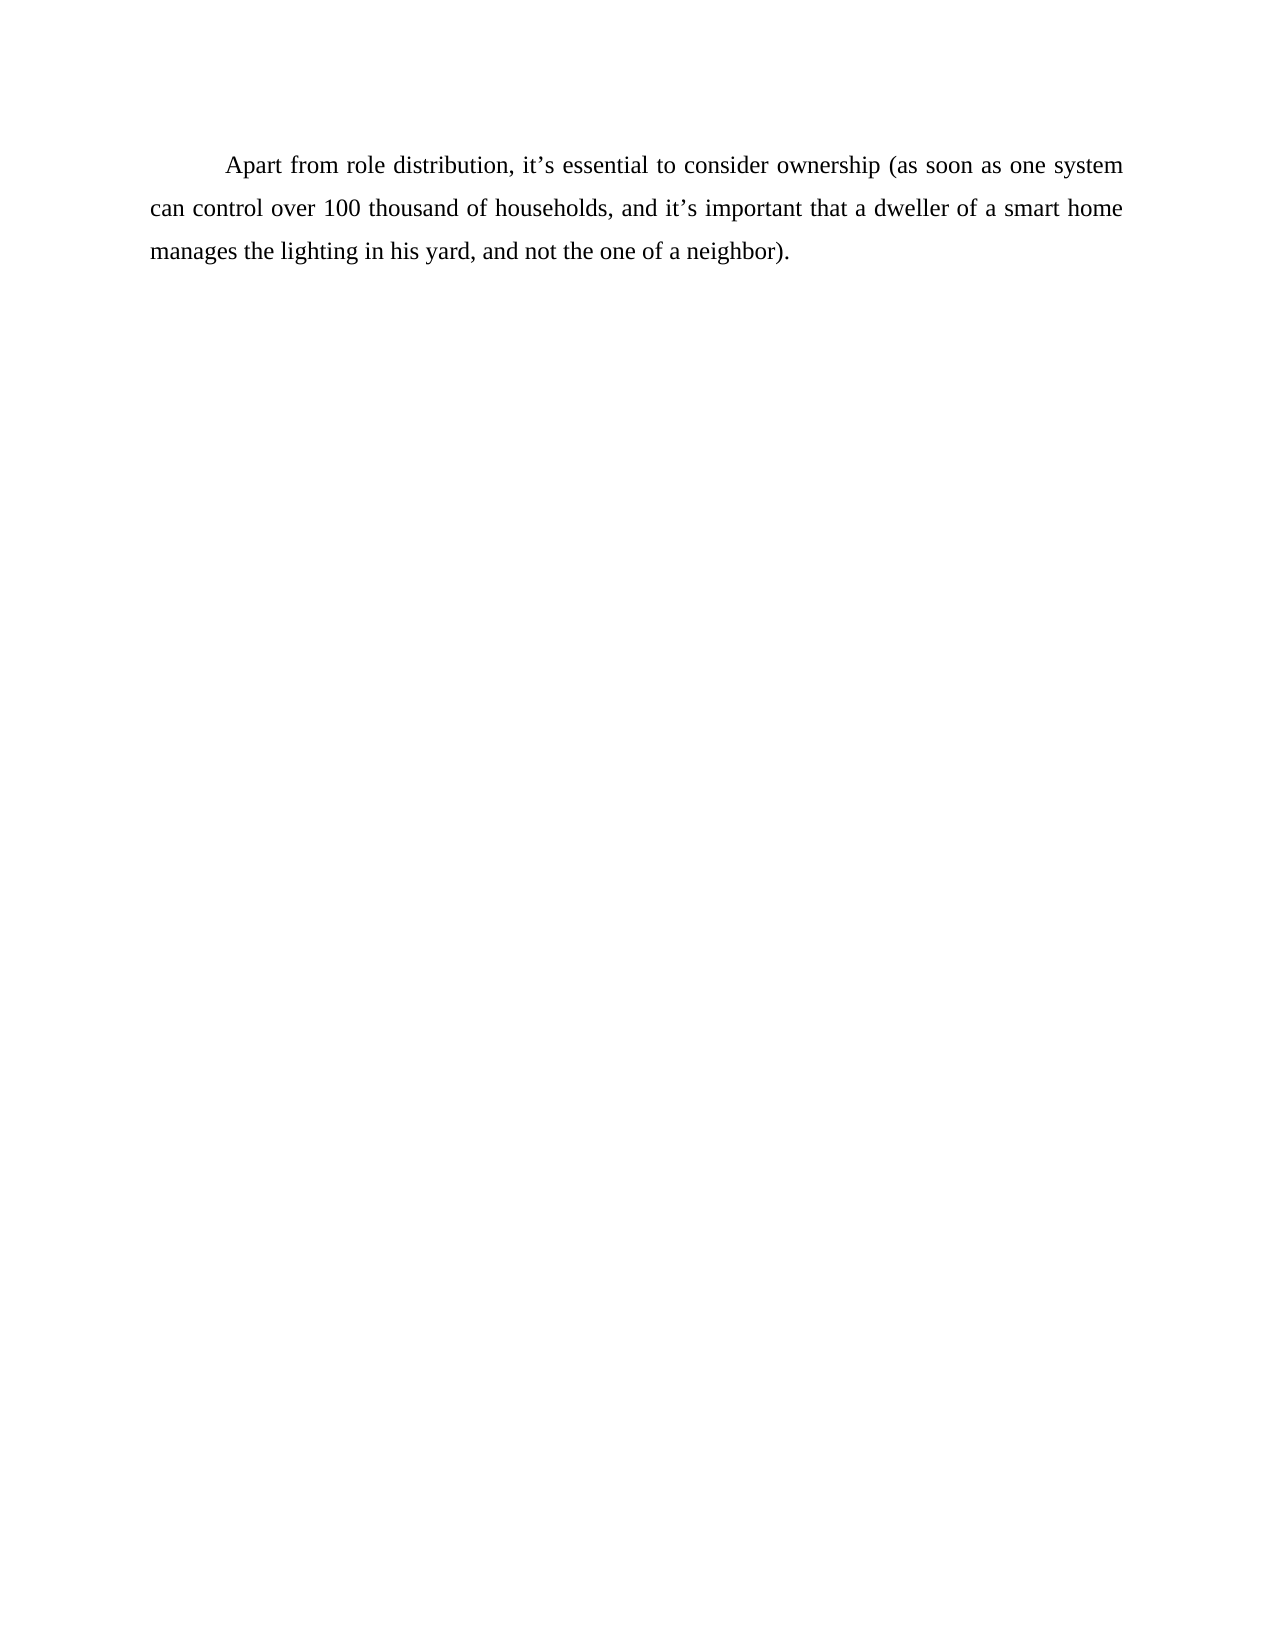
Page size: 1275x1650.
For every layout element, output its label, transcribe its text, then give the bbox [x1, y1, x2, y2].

text Apart from role distribution, it’s essential to consider ownership (as soon as one system can control over 100 thousand of households, and it’s important that a dweller of a smart home manages the lighting in his yard, and not the one of a neighbor). [150, 150, 1125, 265]
